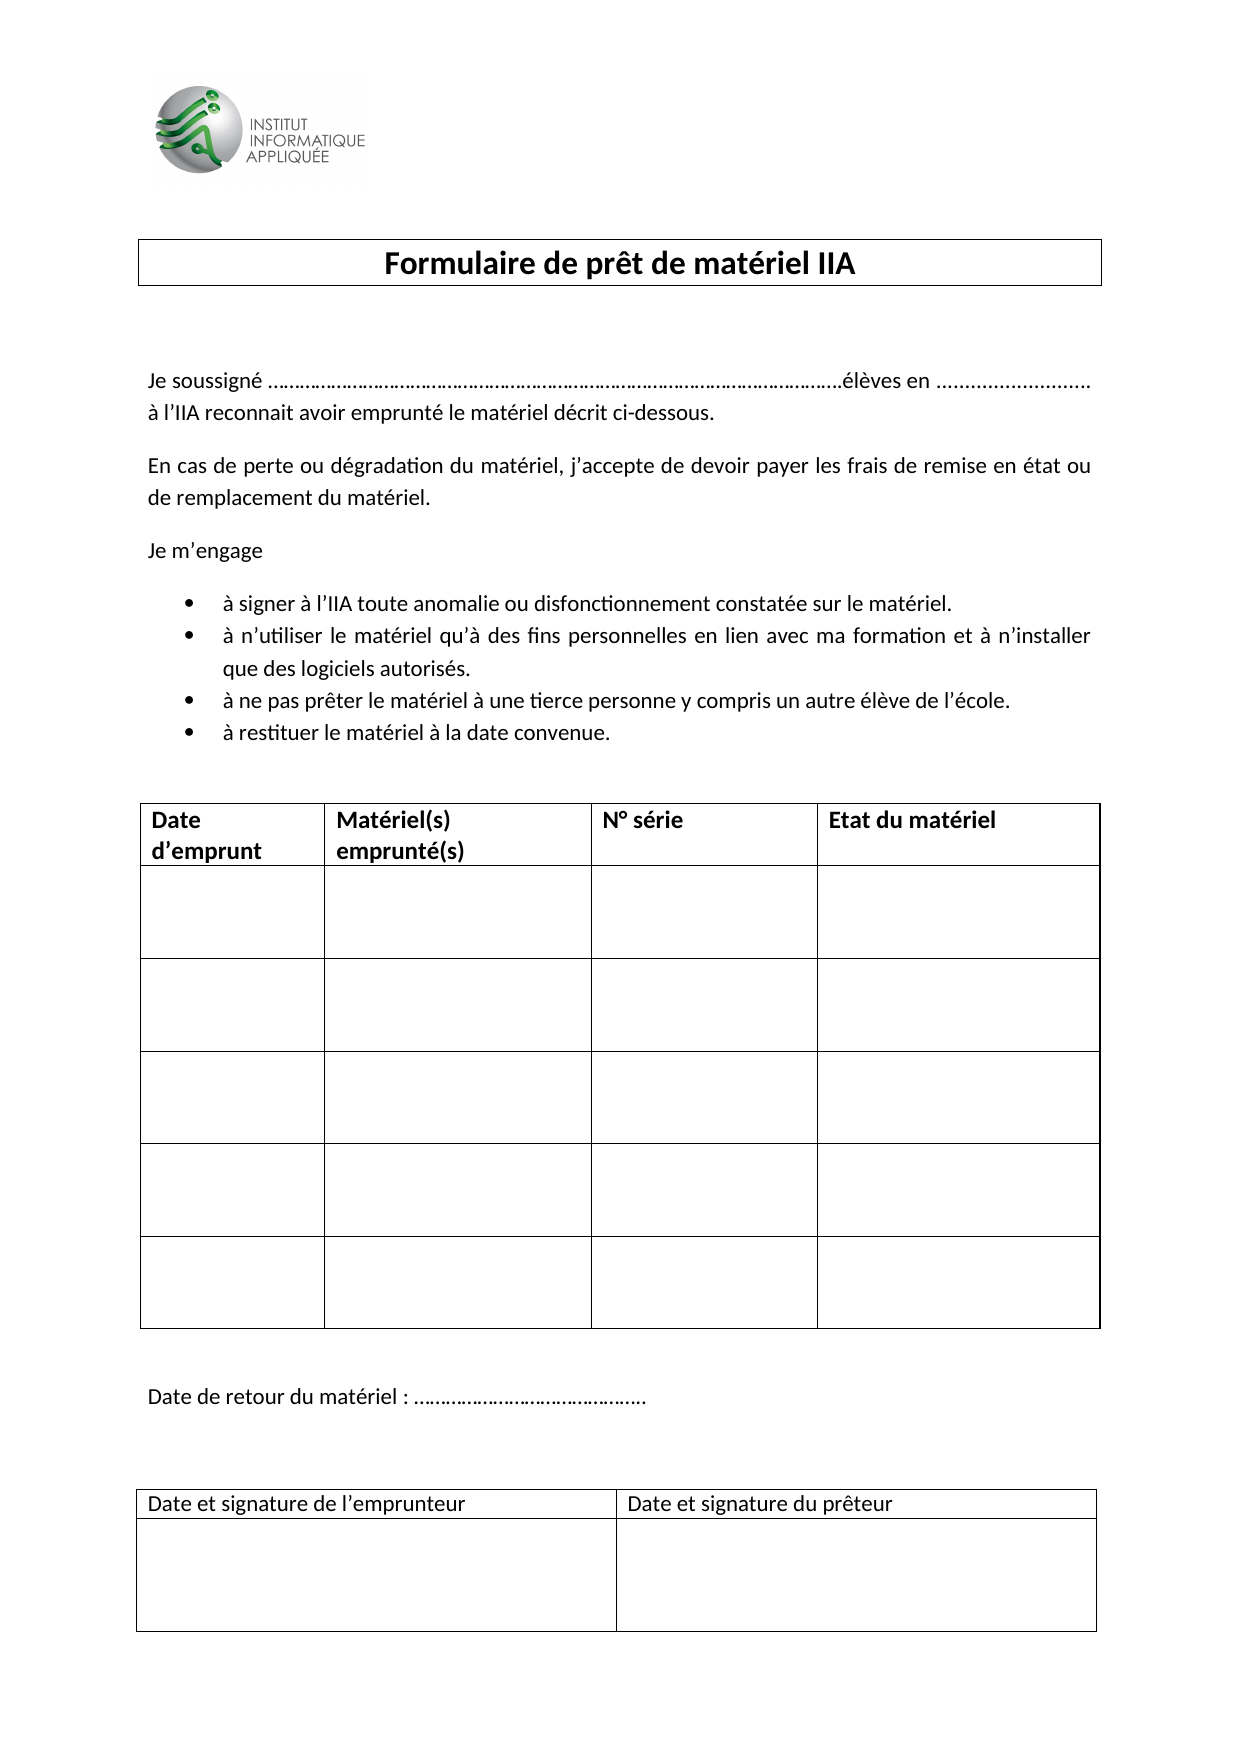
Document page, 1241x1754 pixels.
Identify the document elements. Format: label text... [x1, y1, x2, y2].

table_cell [141, 1144, 324, 1236]
text Formulaire de prêt de matériel IIA [139, 240, 1101, 285]
table_header Date d’emprunt [141, 804, 324, 865]
table_header Date et signature du prêteur [617, 1490, 1096, 1517]
table_cell [141, 1052, 324, 1143]
table_cell [592, 1237, 817, 1328]
table_cell [592, 1052, 817, 1143]
table_header Date et signature de l’emprunteur [137, 1490, 616, 1517]
table_cell [818, 1144, 1099, 1236]
picture [147, 73, 373, 186]
table_cell [141, 866, 324, 958]
text En cas de perte ou dégradation du matériel, j’accepte de devoir payer les frais de remise en état ou de remplacement du matériel. [148, 451, 1093, 511]
text Je m’engage [148, 536, 1093, 564]
table_cell [325, 1237, 591, 1328]
table_header Matériel(s) emprunté(s) [325, 804, 591, 865]
text Date de retour du matériel : …………………………………….. [148, 1382, 1093, 1410]
table_cell [325, 959, 591, 1051]
table_cell [592, 1144, 817, 1236]
table_cell [141, 1237, 324, 1328]
table_cell [141, 959, 324, 1051]
table_cell [818, 959, 1099, 1051]
table_cell [592, 866, 817, 958]
table_cell [325, 1052, 591, 1143]
table_cell [818, 1237, 1099, 1328]
table_cell [325, 866, 591, 958]
list à restituer le matériel à la date convenue. [185, 718, 1093, 746]
text Je soussigné ……………………………………………………………………………………………….élèves en ........................... à l’IIA reconnait avoir emprunté le matériel décrit ci-dessous. [148, 366, 1093, 426]
list à n’utiliser le matériel qu’à des fins personnelles en lien avec ma formation et à n’installer que des logiciels autorisés. [185, 621, 1093, 682]
table_cell [592, 959, 817, 1051]
table_cell [818, 866, 1099, 958]
list à ne pas prêter le matériel à une tierce personne y compris un autre élève de l’école. [185, 686, 1093, 714]
list à signer à l’IIA toute anomalie ou disfonctionnement constatée sur le matériel. [185, 589, 1093, 617]
table_cell [137, 1519, 616, 1631]
table_cell [325, 1144, 591, 1236]
table_header Etat du matériel [818, 804, 1099, 865]
table_header N° série [592, 804, 817, 865]
table_cell [818, 1052, 1099, 1143]
table_cell [617, 1519, 1096, 1631]
